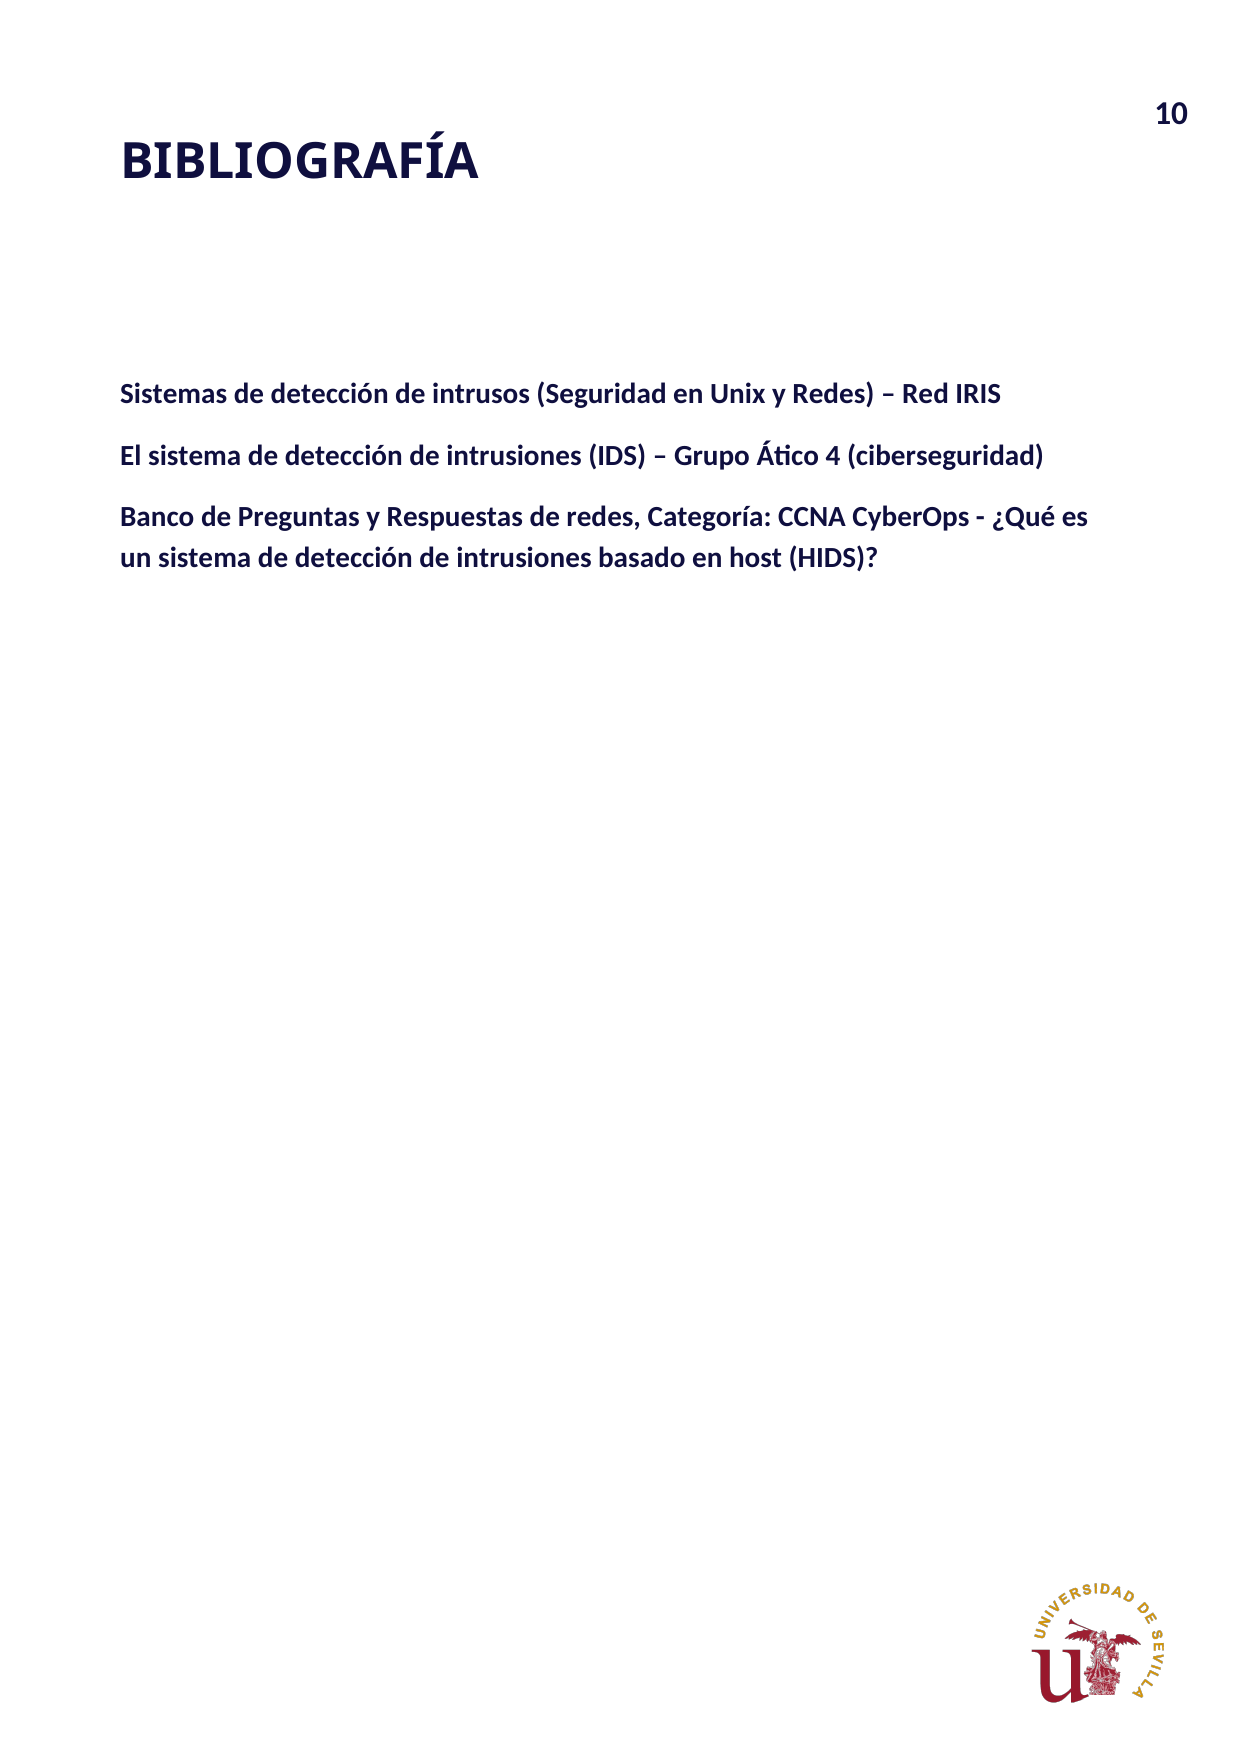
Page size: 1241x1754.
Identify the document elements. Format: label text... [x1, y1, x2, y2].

text El sistema de detección de intrusiones (IDS) – Grupo Ático 4 (ciberseguridad) [120, 437, 1120, 472]
text Banco de Preguntas y Respuestas de redes, Categoría: CCNA CyberOps - ¿Qué es un sistema de detección de intrusiones basado en host (HIDS)? [120, 498, 1120, 575]
table_header BIBLIOGRAFÍA [109, 91, 622, 234]
picture [1018, 1582, 1165, 1716]
text Sistemas de detección de intrusos (Seguridad en Unix y Redes) – Red IRIS [120, 375, 1120, 411]
